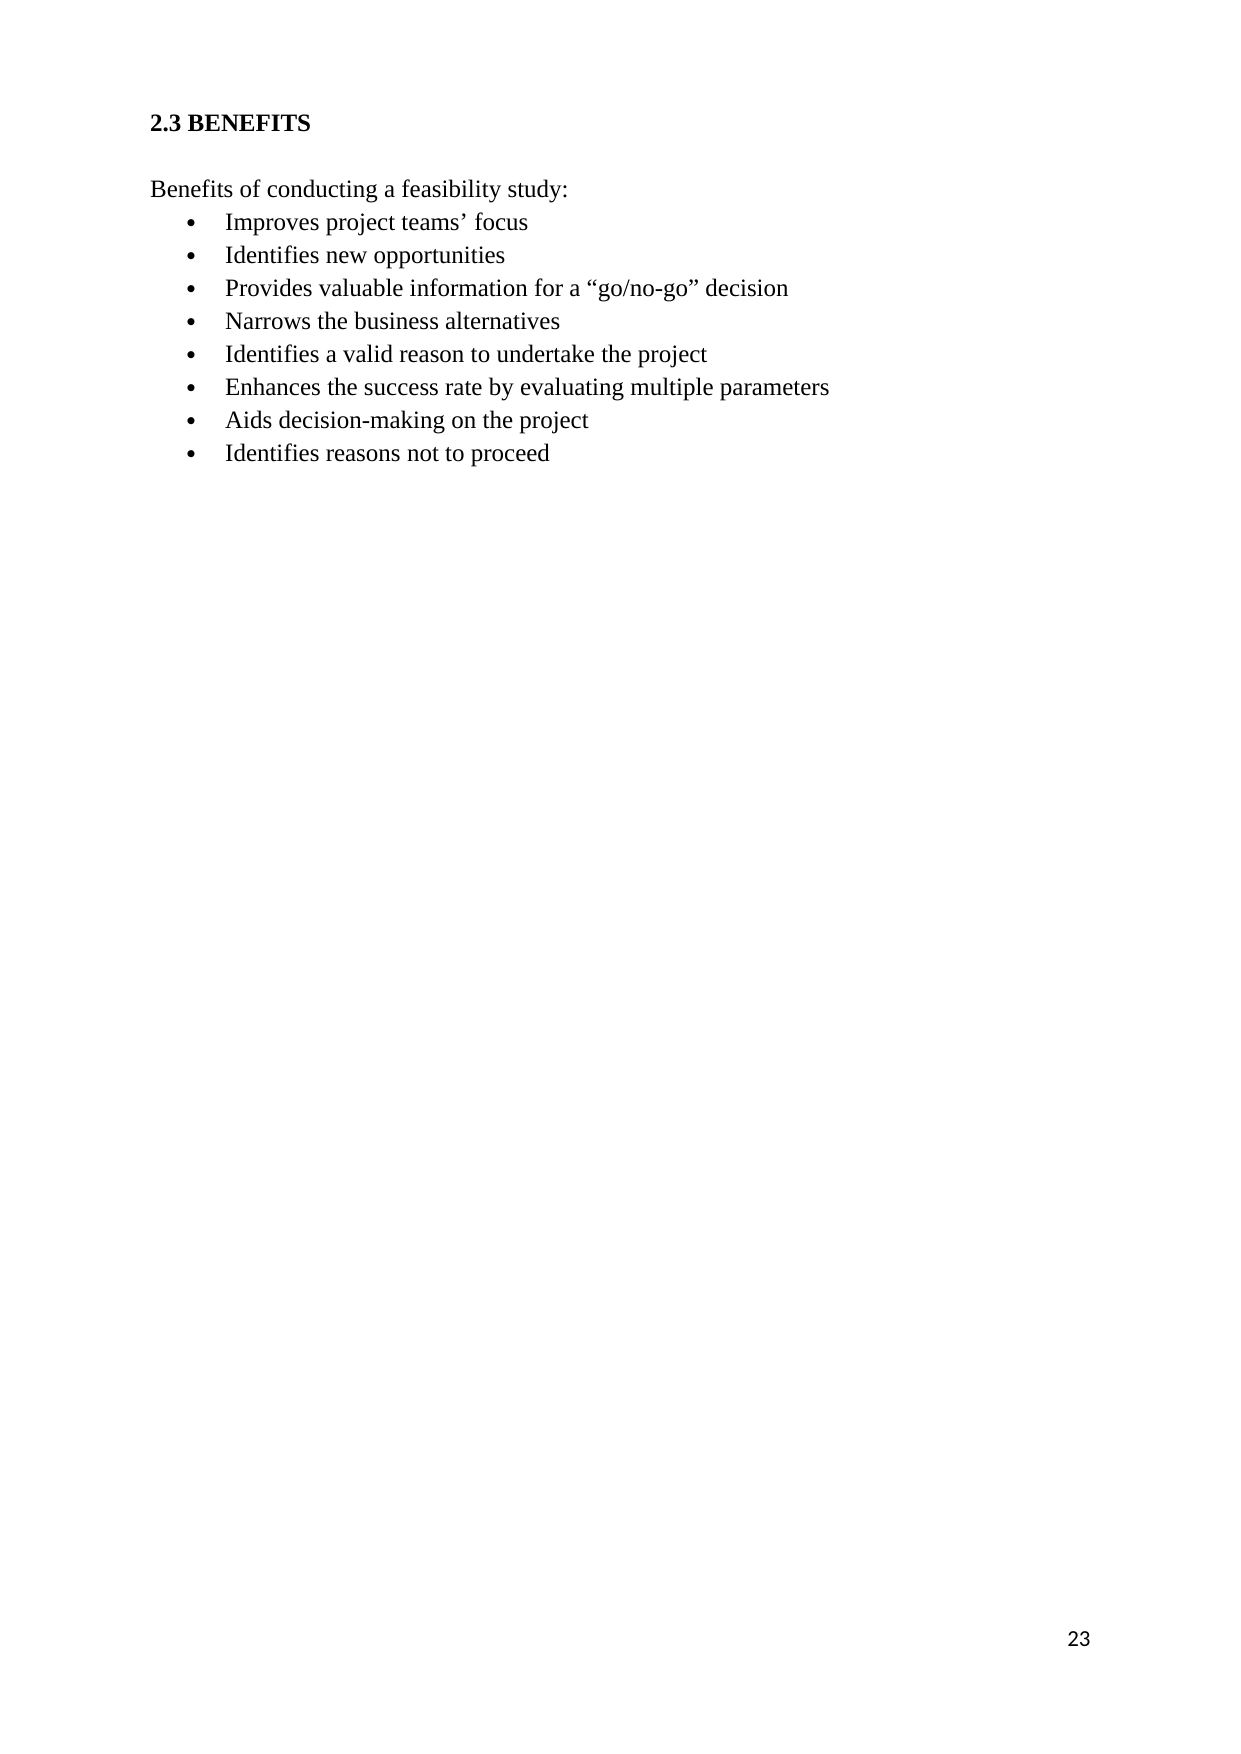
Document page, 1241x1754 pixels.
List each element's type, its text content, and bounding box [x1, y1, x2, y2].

text Benefits of conducting a feasibility study: [150, 174, 1090, 203]
list Identifies new opportunities [187, 240, 1090, 269]
list Improves project teams’ focus [187, 207, 1090, 236]
text 2.3 BENEFITS [150, 108, 1090, 137]
list Enhances the success rate by evaluating multiple parameters [187, 372, 1090, 401]
list Provides valuable information for a “go/no-go” decision [187, 273, 1090, 302]
list Aids decision-making on the project [187, 405, 1090, 434]
list Narrows the business alternatives [187, 306, 1090, 335]
list Identifies reasons not to proceed [187, 438, 1090, 467]
list Identifies a valid reason to undertake the project [187, 339, 1090, 368]
